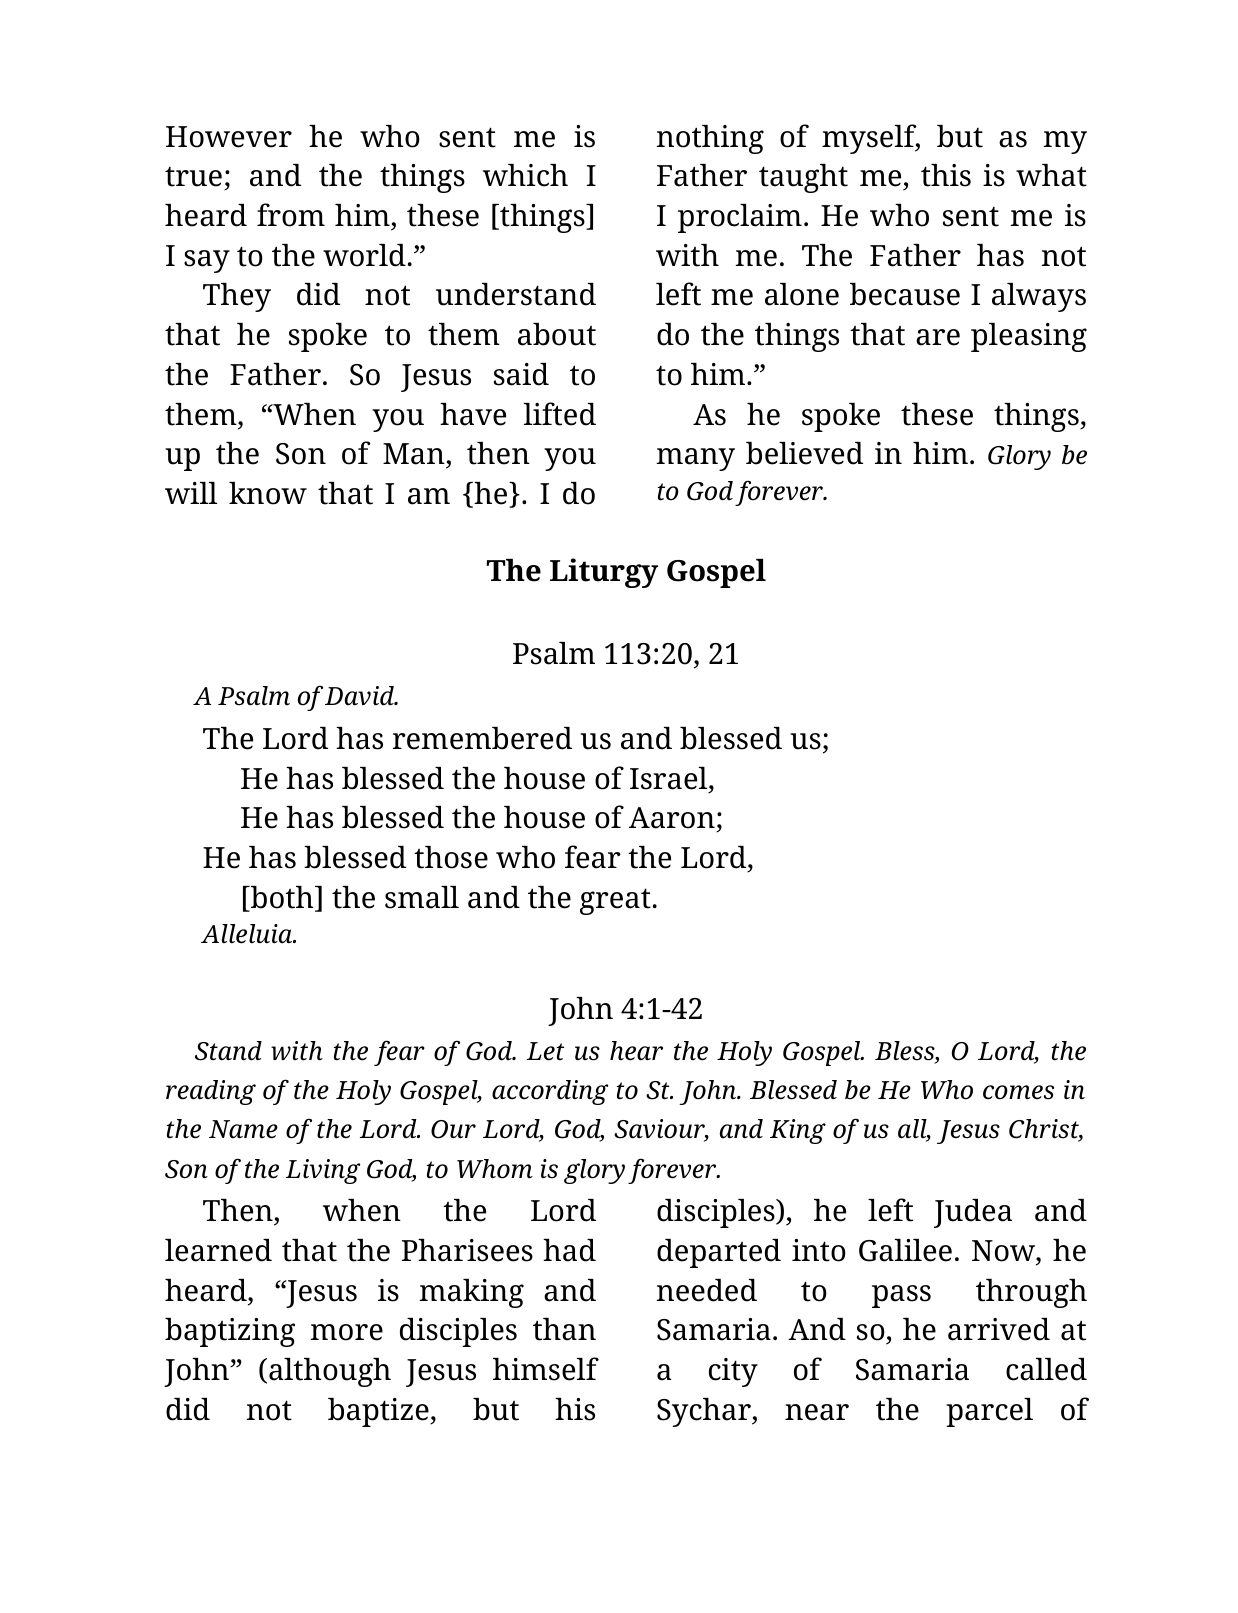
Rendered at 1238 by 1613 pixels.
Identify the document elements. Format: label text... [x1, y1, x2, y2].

text As he spoke these things, many believed in him. Glory be to God forever. [656, 394, 1087, 507]
text The Lord has remembered us and blessed us; [165, 718, 1087, 758]
text He has blessed those who fear the Lord, [165, 837, 1087, 877]
text He has blessed the house of Israel, [165, 758, 1087, 798]
text [both] the small and the great. [165, 877, 1087, 917]
subtitle John 4:1-42 [165, 988, 1087, 1028]
subtitle Psalm 113:20, 21 [165, 633, 1087, 673]
text They did not understand that he spoke to them about the Father. So Jesus said to them, “When you have lifted up the Son of Man, then you will know that I am {he}. I do nothing of myself, but as my Father taught me, this is what I proclaim. He who sent me is with me. The Father has not left me alone because I always do the things that are pleasing to him.” [656, 116, 1087, 394]
text A Psalm of David. [165, 679, 1087, 713]
text He has blessed the house of Aaron; [165, 798, 1087, 837]
text They did not understand that he spoke to them about the Father. So Jesus said to them, “When you have lifted up the Son of Man, then you will know that I am {he}. I do nothing of myself, but as my Father taught me, this is what I proclaim. He who sent me is with me. The Father has not left me alone because I always do the things that are pleasing to him.” [165, 275, 597, 513]
subtitle The Liturgy Gospel [165, 550, 1087, 590]
text Alleluia. [165, 917, 1087, 951]
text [165, 1191, 597, 1429]
text Stand with the fear of God. Let us hear the Holy Gospel. Bless, O Lord, the reading of the Holy Gospel, according to St. John. Blessed be He Who comes in the Name of the Lord. Our Lord, God, Saviour, and King of us all, Jesus Christ, Son of the Living God, to Whom is glory forever. [165, 1034, 1087, 1185]
